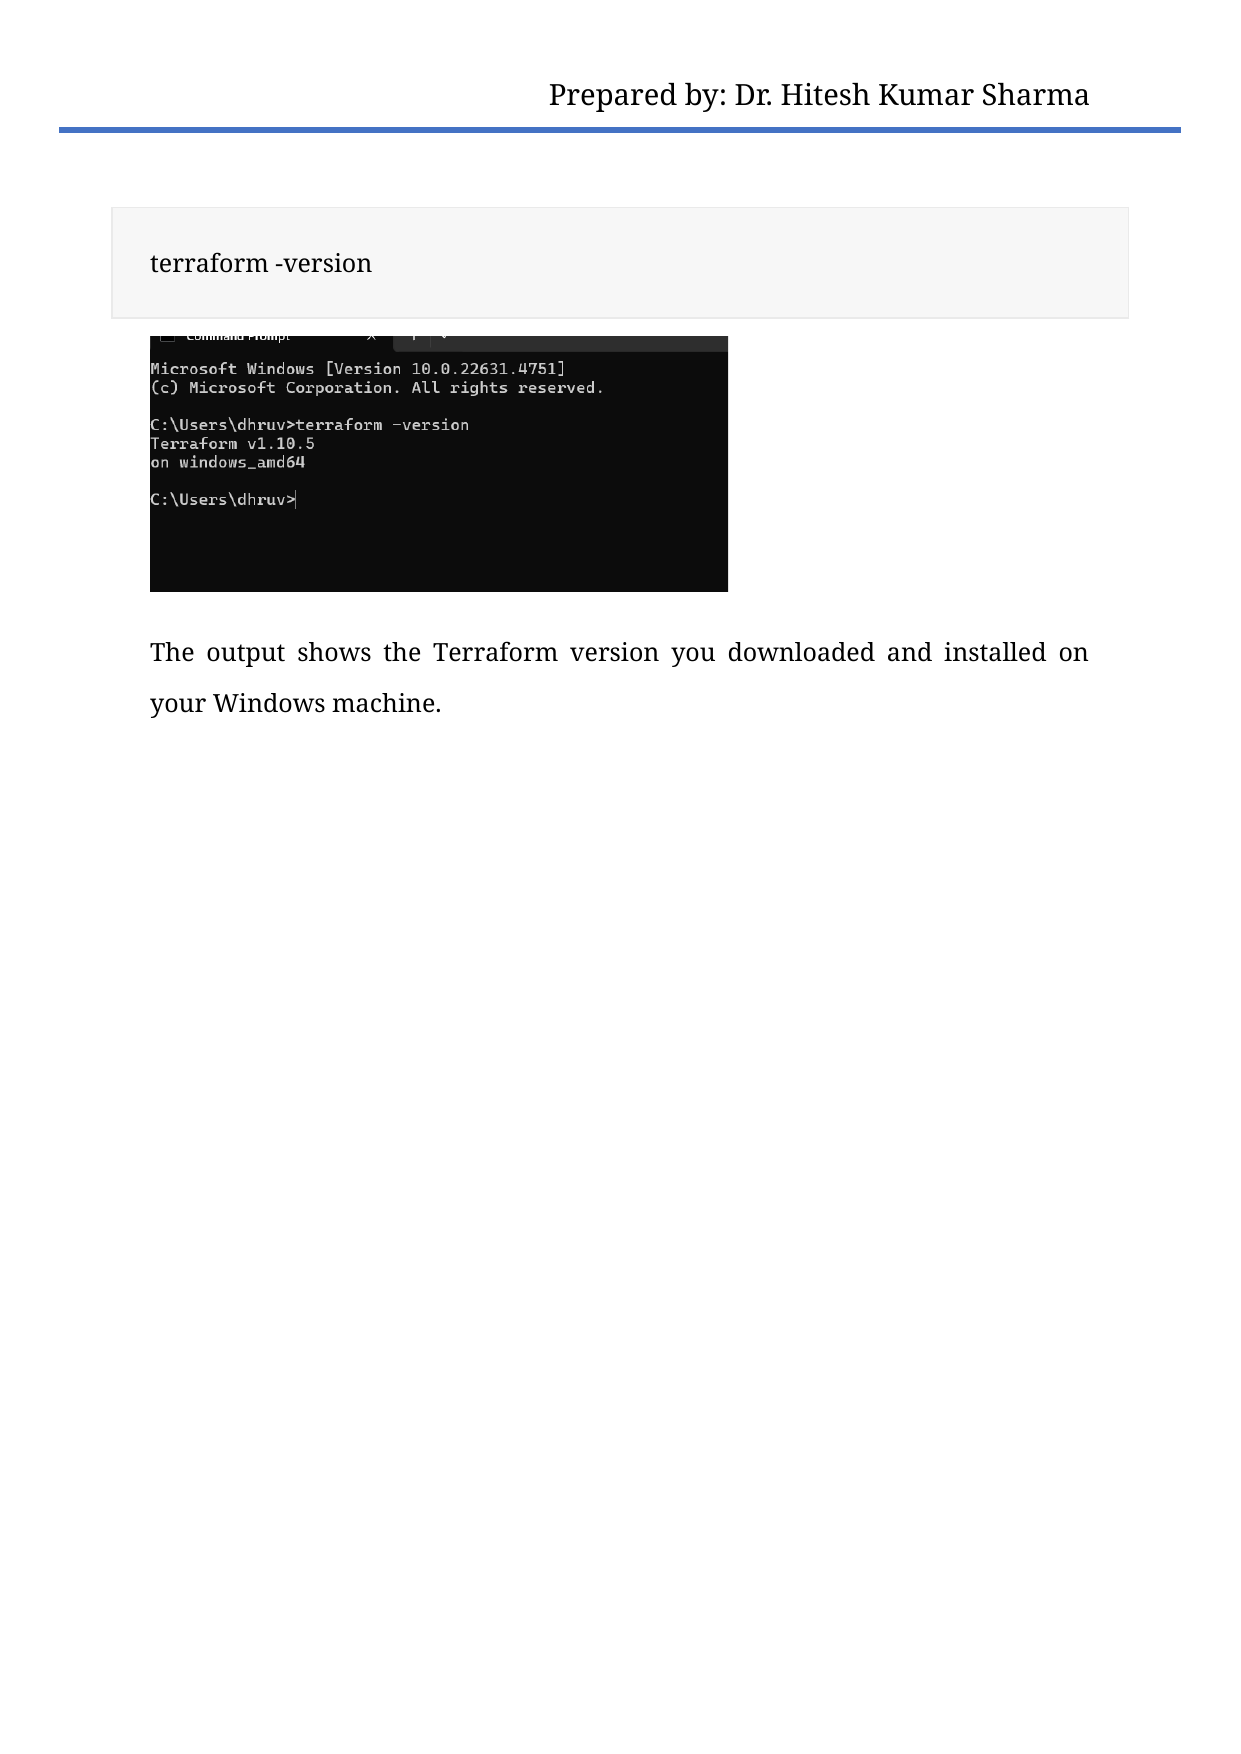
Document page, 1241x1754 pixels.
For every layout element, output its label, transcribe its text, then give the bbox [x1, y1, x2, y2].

text The output shows the Terraform version you downloaded and installed on your Windows machine. [150, 634, 1090, 719]
picture [150, 336, 729, 592]
text terraform -version [113, 208, 1128, 317]
